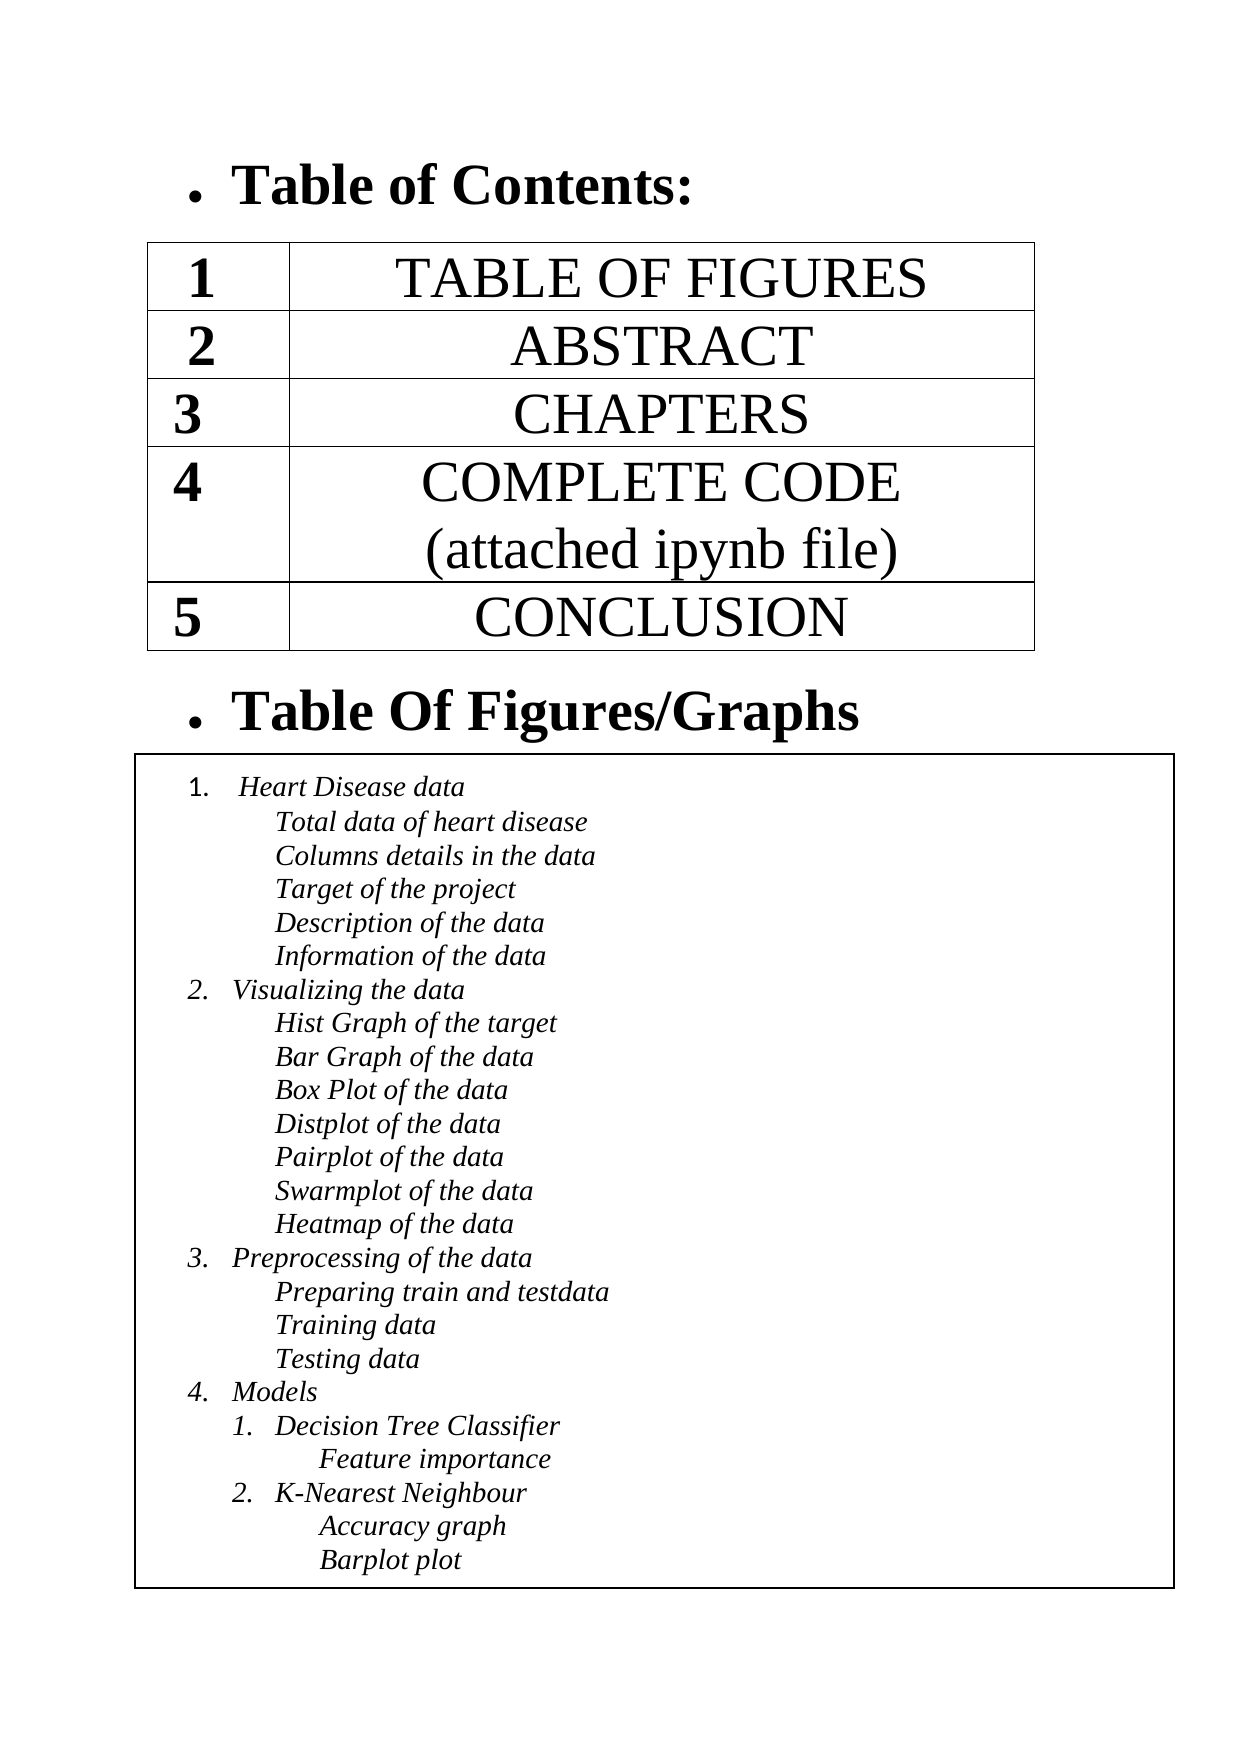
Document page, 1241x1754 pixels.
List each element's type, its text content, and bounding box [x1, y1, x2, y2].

list Swarmplot of the data [231, 1173, 1053, 1207]
list Target of the project [231, 871, 1053, 905]
list Models [187, 1374, 1053, 1408]
table_cell 4 [148, 447, 289, 581]
table_cell CONCLUSION [290, 583, 1034, 649]
table_cell 5 [148, 583, 289, 649]
list K-Nearest Neighbour [232, 1475, 1053, 1508]
table_header 1 [148, 243, 289, 310]
list Feature importance [275, 1441, 1053, 1475]
table_cell 3 [148, 379, 289, 446]
table_header TABLE OF FIGURES [290, 243, 1034, 310]
list Pairplot of the data [231, 1139, 1053, 1173]
table_cell ABSTRACT [290, 311, 1034, 378]
list Description of the data [231, 905, 1053, 938]
list Box Plot of the data [231, 1072, 1053, 1106]
list Accuracy graph [276, 1508, 1053, 1542]
list Total data of heart disease [231, 804, 1053, 838]
list Hist Graph of the target [231, 1005, 1053, 1039]
list Distplot of the data [231, 1106, 1053, 1139]
list Visualizing the data [187, 972, 1053, 1005]
table_cell COMPLETE CODE (attached ipynb file) [290, 447, 1034, 581]
list Table Of Figures/Graphs [187, 676, 1053, 743]
list Preprocessing of the data [187, 1240, 1053, 1274]
list Bar Graph of the data [231, 1039, 1053, 1072]
list Barplot plot [276, 1542, 1053, 1576]
list Training data [231, 1307, 1053, 1341]
list Information of the data [231, 938, 1053, 972]
table_cell CHAPTERS [290, 379, 1034, 446]
table_cell 2 [148, 311, 289, 378]
list Testing data [231, 1341, 1053, 1374]
list Heatmap of the data [231, 1207, 1053, 1240]
list Heart Disease data [187, 768, 1053, 804]
list Preparing train and testdata [231, 1274, 1053, 1307]
list Columns details in the data [231, 838, 1053, 871]
list Decision Tree Classifier [232, 1408, 1053, 1441]
list Table of Contents: [187, 150, 1053, 217]
